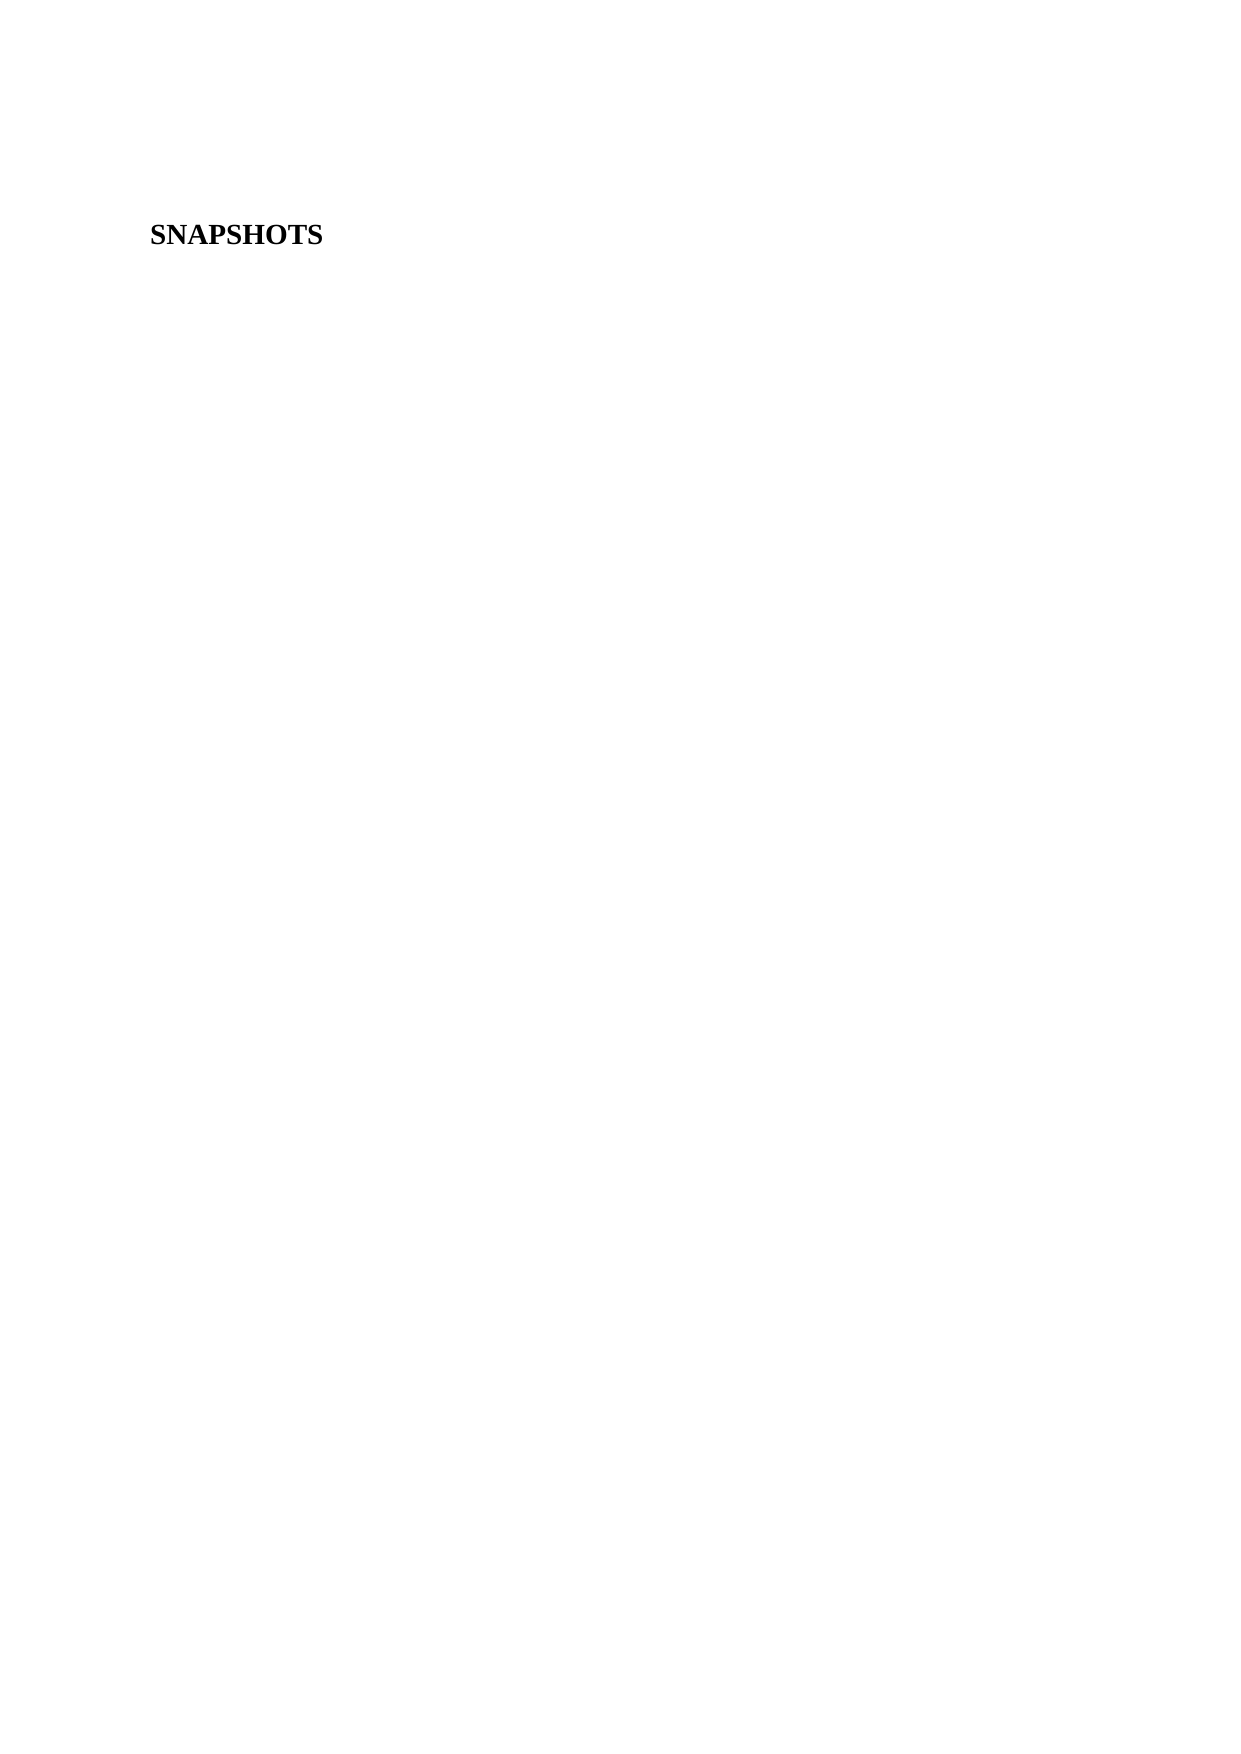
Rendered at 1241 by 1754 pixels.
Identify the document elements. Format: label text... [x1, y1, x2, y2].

text SNAPSHOTS [150, 217, 1090, 251]
